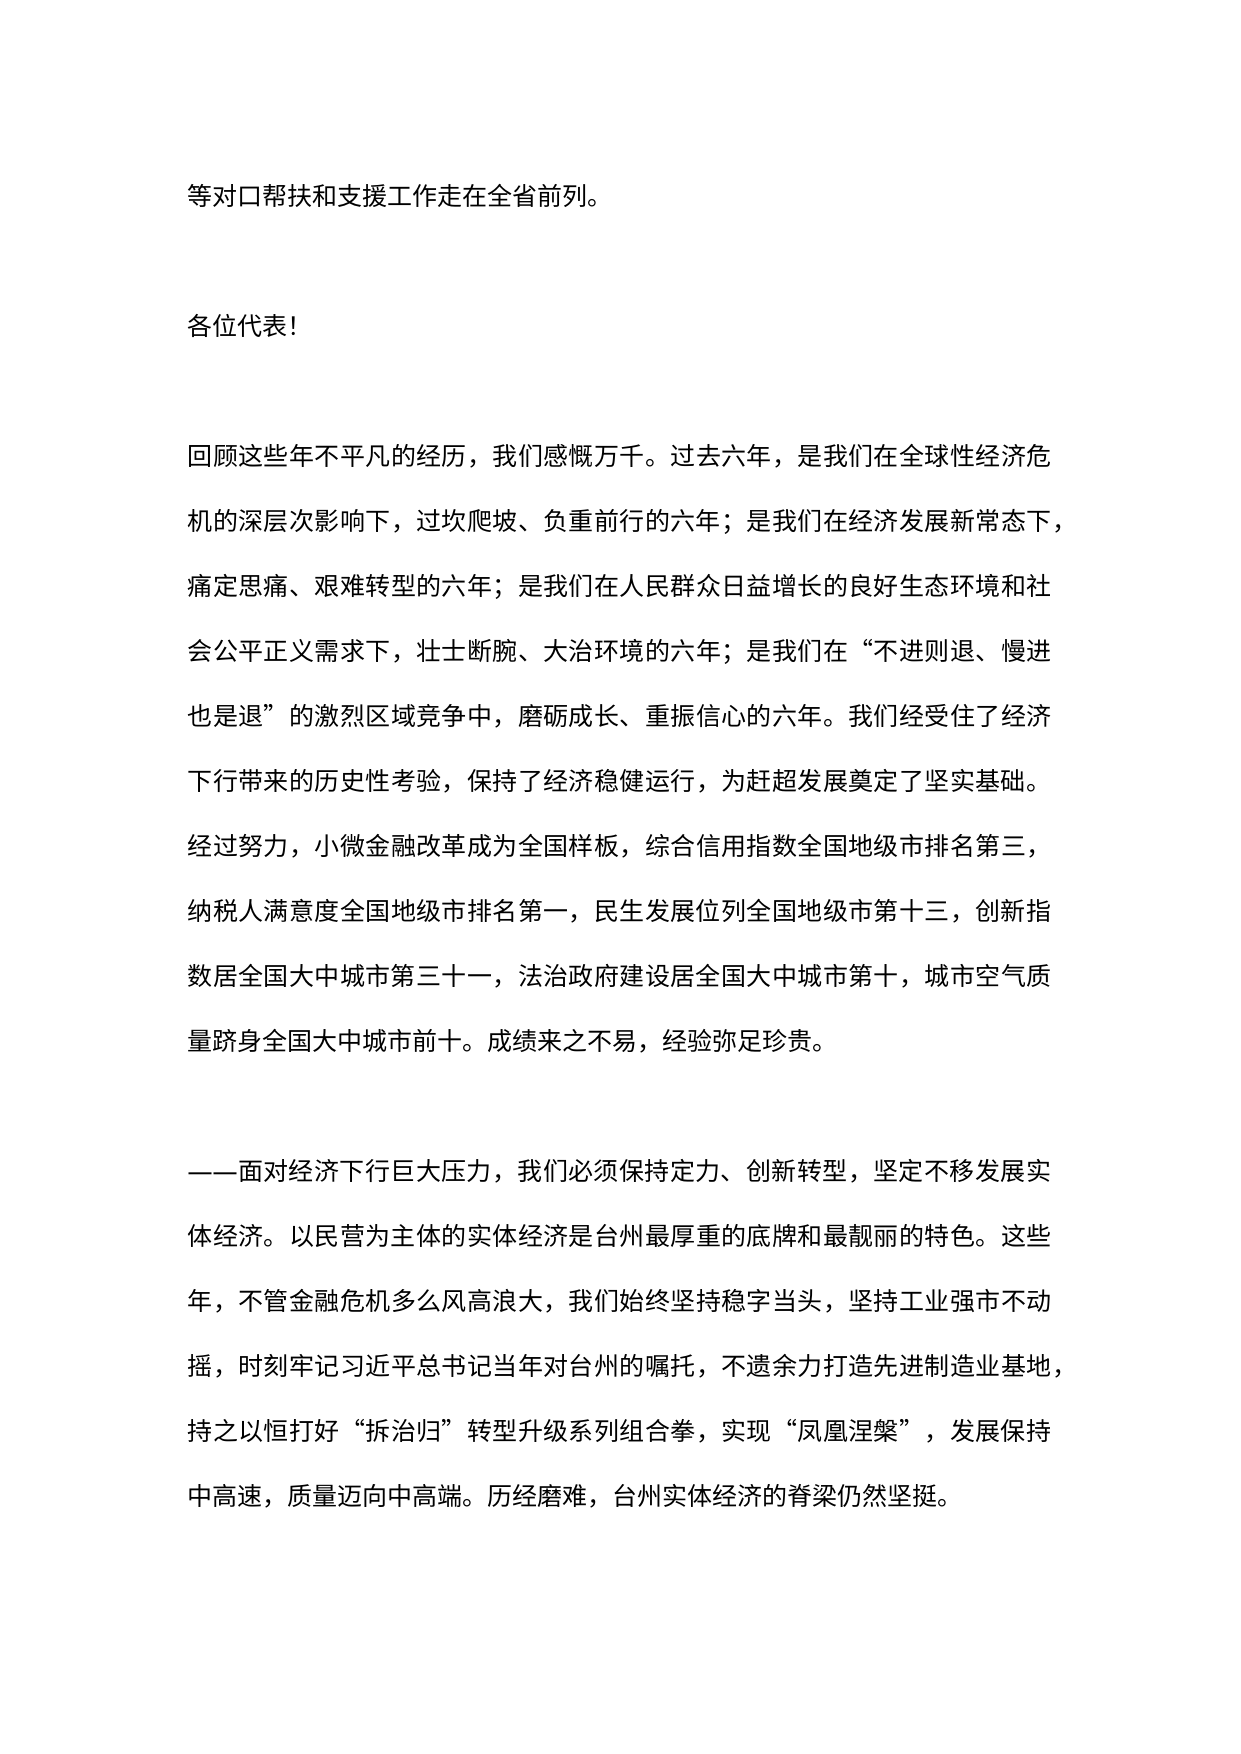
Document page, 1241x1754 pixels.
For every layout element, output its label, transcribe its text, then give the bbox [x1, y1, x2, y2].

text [187, 162, 1053, 227]
text 回顾这些年不平凡的经历，我们感慨万千。过去六年，是我们在全球性经济危机的深层次影响下，过坎爬坡、负重前行的六年；是我们在经济发展新常态下，痛定思痛、艰难转型的六年；是我们在人民群众日益增长的良好生态环境和社会公平正义需求下，壮士断腕、大治环境的六年；是我们在“不进则退、慢进也是退”的激烈区域竞争中，磨砺成长、重振信心的六年。我们经受住了经济下行带来的历史性考验，保持了经济稳健运行，为赶超发展奠定了坚实基础。经过努力，小微金融改革成为全国样板，综合信用指数全国地级市排名第三，纳税人满意度全国地级市排名第一，民生发展位列全国地级市第十三，创新指数居全国大中城市第三十一，法治政府建设居全国大中城市第十，城市空气质量跻身全国大中城市前十。成绩来之不易，经验弥足珍贵。 [187, 422, 1053, 1072]
text 各位代表！ [187, 292, 1053, 357]
text ——面对经济下行巨大压力，我们必须保持定力、创新转型，坚定不移发展实体经济。以民营为主体的实体经济是台州最厚重的底牌和最靓丽的特色。这些年，不管金融危机多么风高浪大，我们始终坚持稳字当头，坚持工业强市不动摇，时刻牢记习近平总书记当年对台州的嘱托，不遗余力打造先进制造业基地，持之以恒打好“拆治归”转型升级系列组合拳，实现“凤凰涅槃”，发展保持中高速，质量迈向中高端。历经磨难，台州实体经济的脊梁仍然坚挺。 [187, 1137, 1053, 1527]
